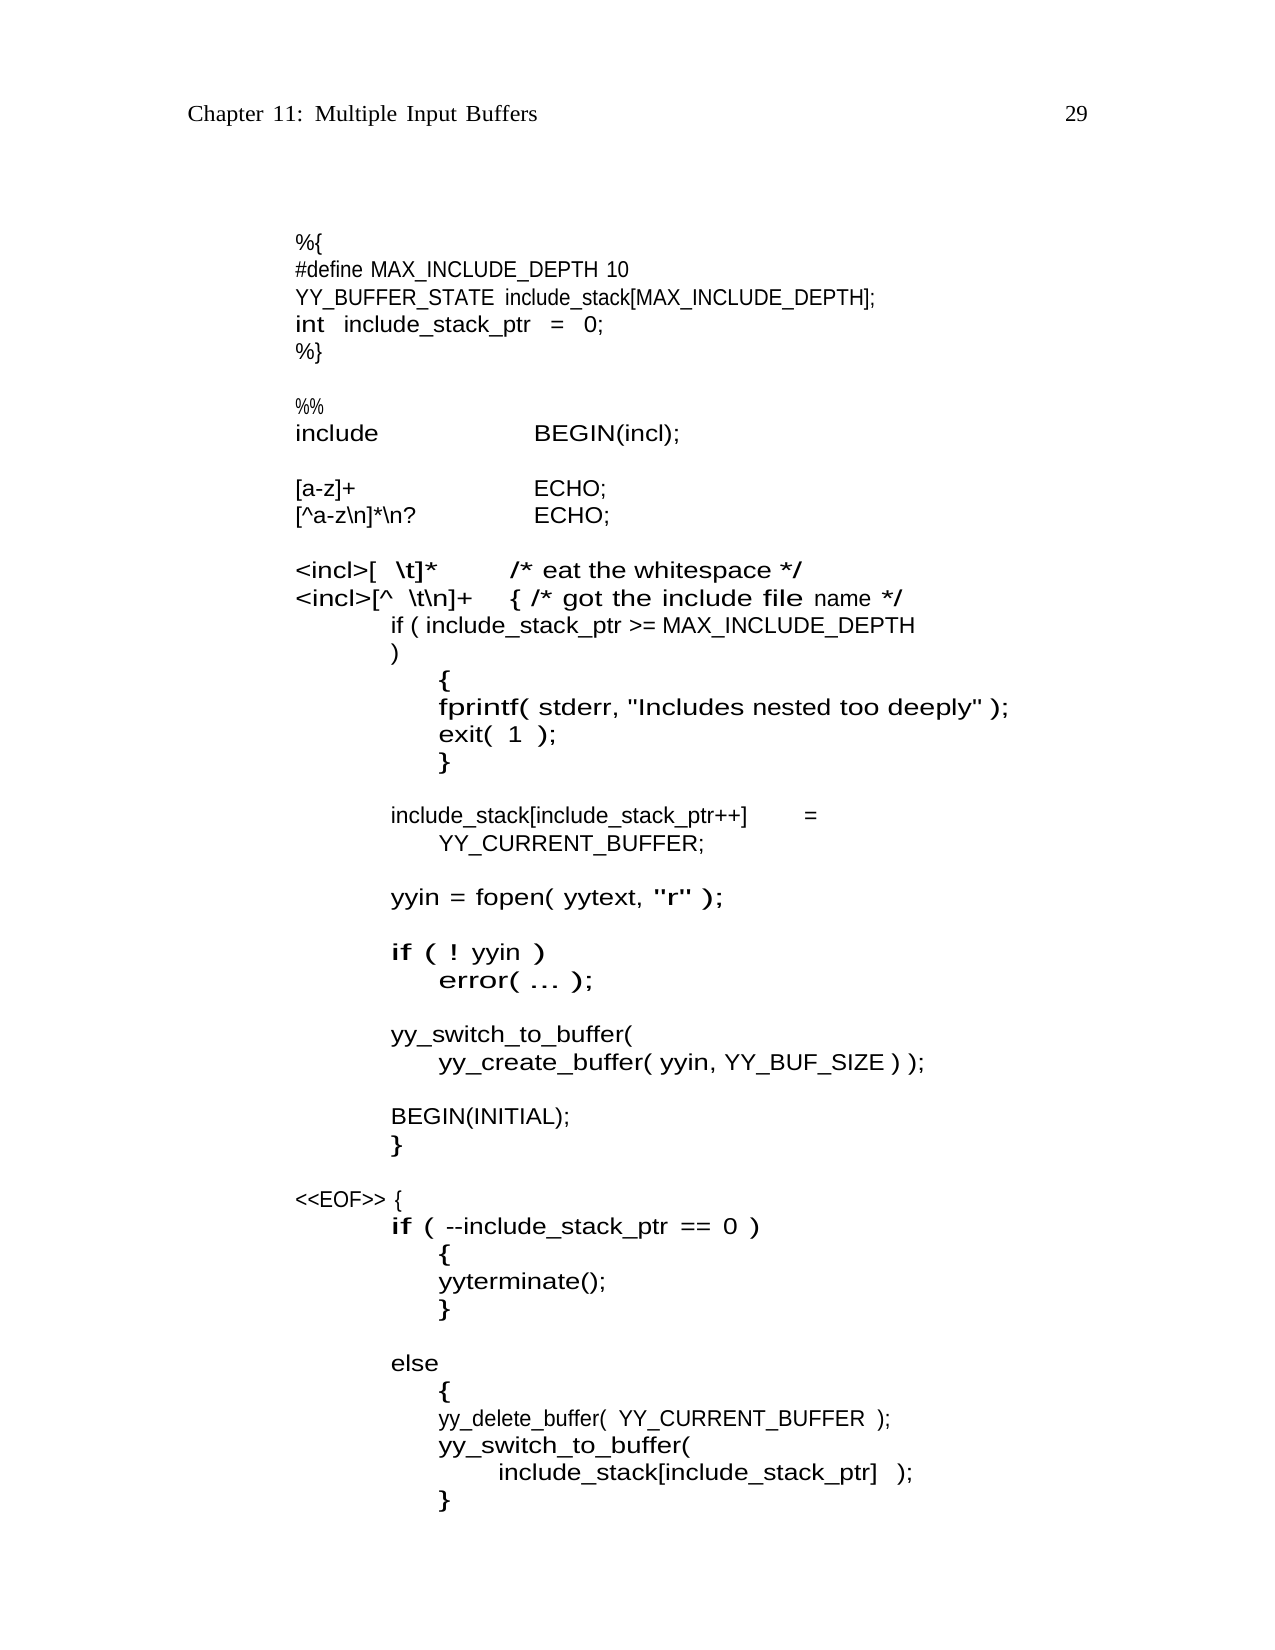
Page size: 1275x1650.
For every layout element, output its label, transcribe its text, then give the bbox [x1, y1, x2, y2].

text BEGIN(INITIAL); [391, 1103, 1100, 1130]
text yyterminate(); [438, 1268, 1100, 1294]
text { [438, 666, 1100, 692]
text yy_create_buffer( yyin, YY_BUF_SIZE ) ); [391, 1048, 1100, 1075]
text include_stack[include_stack_ptr++] = YY_CURRENT_BUFFER; [391, 802, 870, 856]
text %% [295, 393, 1100, 419]
text %} [295, 338, 1100, 364]
text } [391, 1131, 1100, 1157]
text } [438, 1486, 1100, 1513]
text error( ... ); [575, 971, 1100, 992]
text <<EOF>> { [295, 1186, 1100, 1212]
text else [391, 1350, 1100, 1376]
text <incl>[ \t]* /* eat the whitespace */ [295, 557, 1100, 584]
text [a-z]+ ECHO; [295, 475, 1100, 501]
text [^a-z\n]*\n? ECHO; [295, 502, 1100, 529]
text error( ... ); [391, 971, 516, 992]
text include_stack[include_stack_ptr] ); [498, 1459, 1100, 1485]
text yy_switch_to_buffer( [391, 1021, 1100, 1047]
text %{ [295, 229, 1100, 255]
text YY_BUFFER_STATE include_stack[MAX_INCLUDE_DEPTH]; int include_stack_ptr = 0; [295, 284, 902, 337]
text yy_delete_buffer( YY_CURRENT_BUFFER ); yy_switch_to_buffer( [438, 1405, 936, 1458]
text #define MAX_INCLUDE_DEPTH 10 [295, 256, 1100, 283]
text { [438, 1240, 1100, 1267]
text } [438, 748, 1100, 774]
text fprintf( stderr, "Includes nested too deeply" ); exit( 1 ); [438, 693, 1034, 747]
text } [438, 1295, 1100, 1322]
text error( ... ); [513, 971, 578, 992]
text yyin = fopen( yytext, "r" ); if ( ! yyin ) [391, 862, 743, 971]
text if ( --include_stack_ptr == 0 ) [391, 1213, 1100, 1239]
text { [438, 1377, 1100, 1404]
text <incl>[^ \t\n]+ { /* got the include file name */ if ( include_stack_ptr >= MAX_INCLUDE_DEPTH ) [295, 585, 928, 665]
text include BEGIN(incl); [295, 420, 1100, 447]
